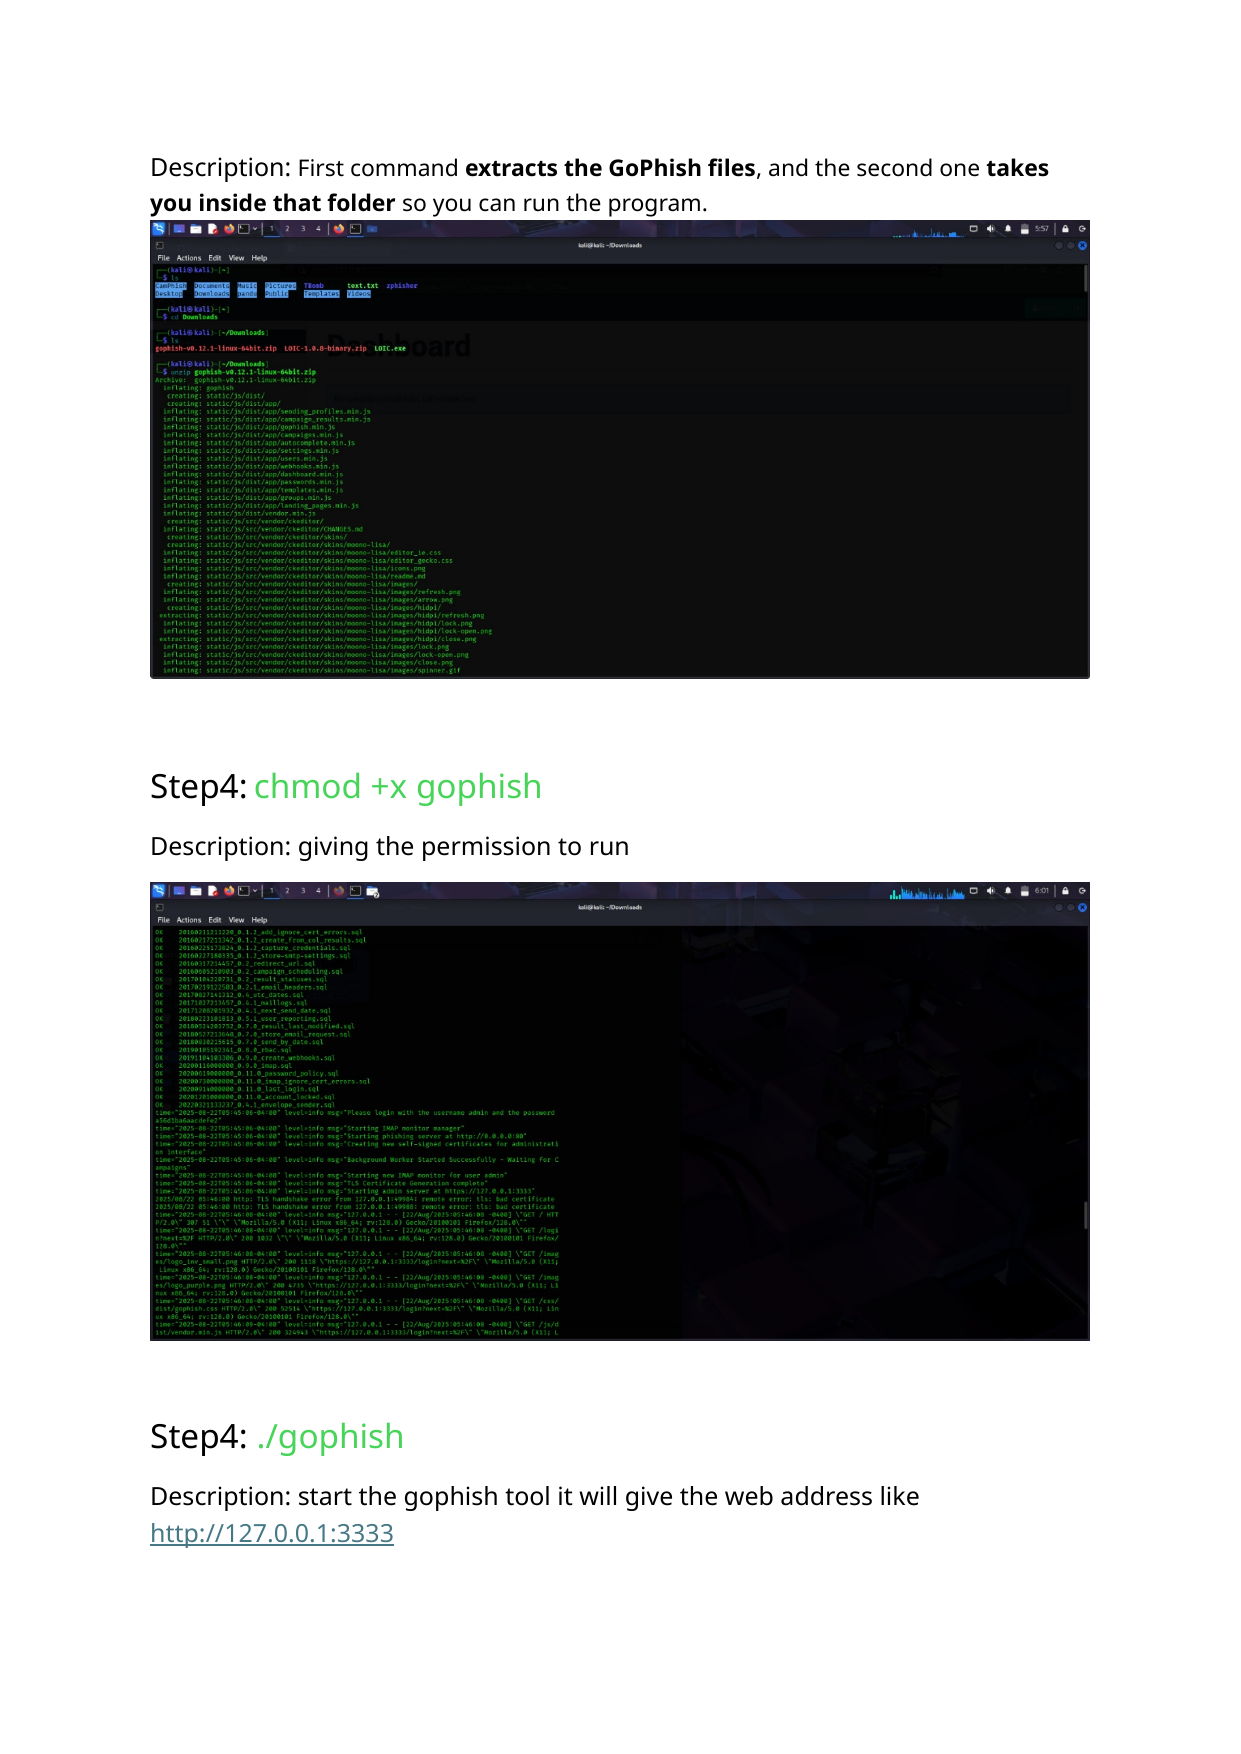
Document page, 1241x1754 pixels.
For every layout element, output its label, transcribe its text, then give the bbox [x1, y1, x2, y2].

text Step4: ./gophish [150, 1413, 1090, 1459]
text Description: First command extracts the GoPhish files, and the second one takes you inside that folder so you can run the program. [150, 150, 1090, 220]
picture [150, 882, 1090, 1341]
text Step4: chmod +x gophish [150, 763, 1090, 809]
picture [150, 220, 1090, 679]
text Description: start the gophish tool it will give the web address like http://127.0.0.1:3333 [150, 1479, 1090, 1550]
text Description: giving the permission to run [150, 829, 1090, 863]
